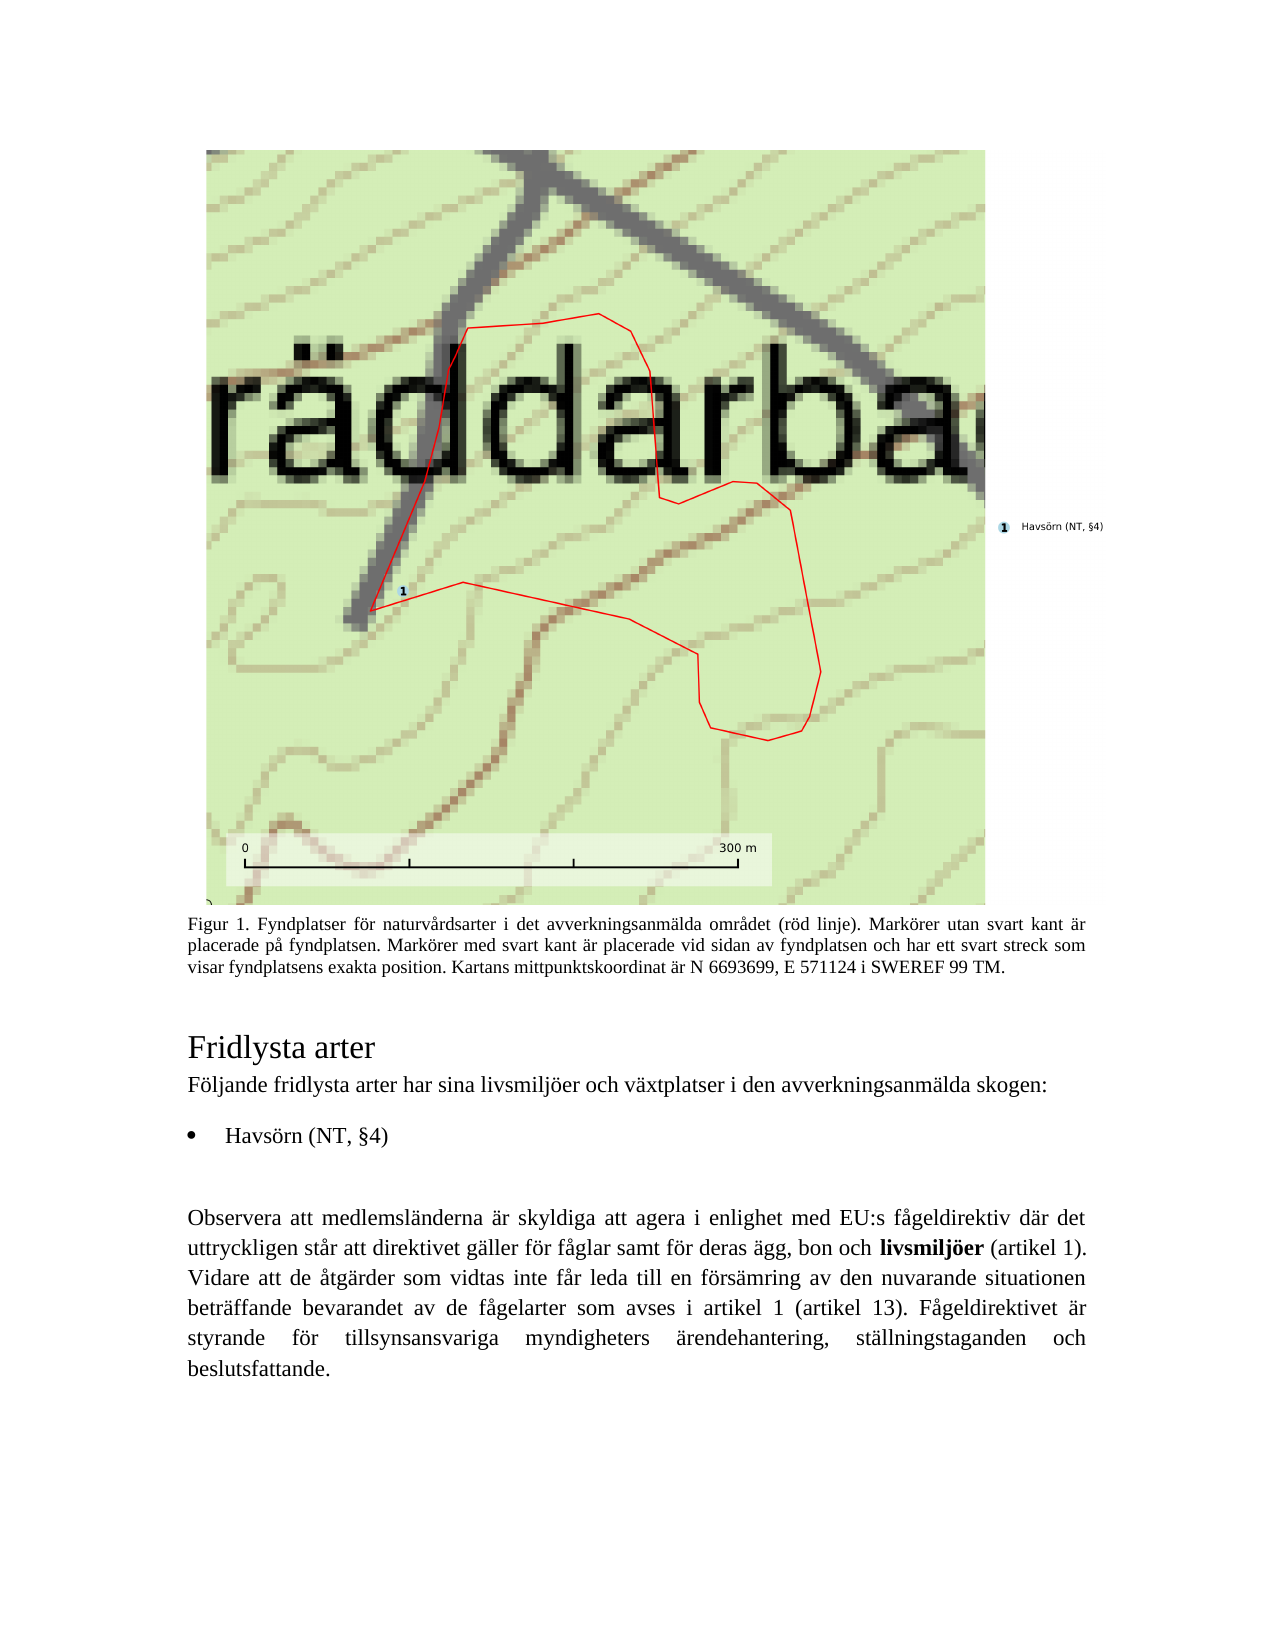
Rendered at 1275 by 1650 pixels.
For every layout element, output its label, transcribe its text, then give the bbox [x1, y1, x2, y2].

picture [206, 150, 1107, 905]
text Observera att medlemsländerna är skyldiga att agera i enlighet med EU:s fågeldirektiv där det uttryckligen står att direktivet gäller för fåglar samt för deras ägg, bon och livsmiljöer (artikel 1). Vidare att de åtgärder som vidtas inte får leda till en försämring av den nuvarande situationen beträffande bevarandet av de fågelarter som avses i artikel 1 (artikel 13). Fågeldirektivet är styrande för tillsynsansvariga myndigheters ärendehantering, ställningstaganden och beslutsfattande. [187, 1173, 1087, 1381]
list Havsörn (NT, §4) [187, 1122, 1087, 1149]
subtitle Fridlysta arter [187, 1027, 1087, 1066]
text Figur 1. Fyndplatser för naturvårdsarter i det avverkningsanmälda området (röd linje). Markörer utan svart kant är placerade på fyndplatsen. Markörer med svart kant är placerade vid sidan av fyndplatsen och har ett svart streck som visar fyndplatsens exakta position. Kartans mittpunktskoordinat är N 6693699, E 571124 i SWEREF 99 TM. [187, 912, 1087, 977]
text Följande fridlysta arter har sina livsmiljöer och växtplatser i den avverkningsanmälda skogen: [187, 1071, 1087, 1098]
